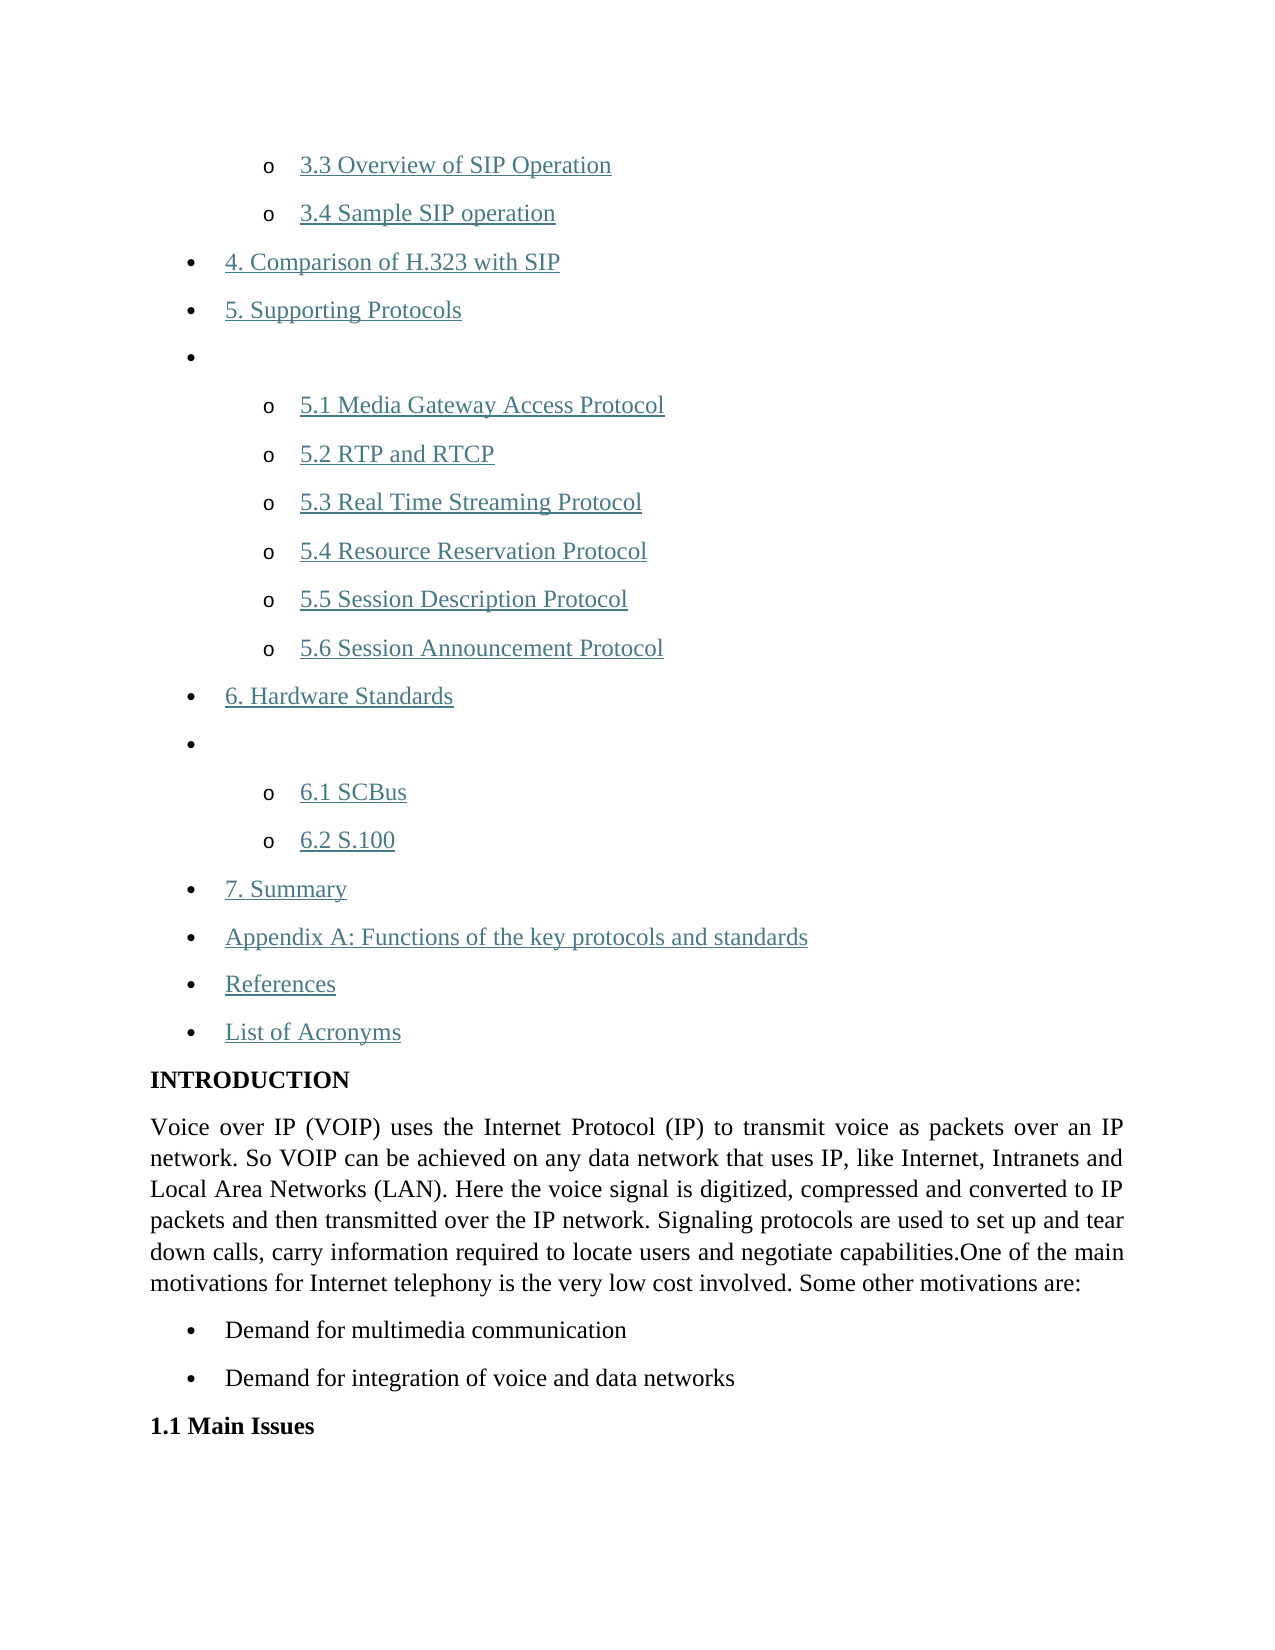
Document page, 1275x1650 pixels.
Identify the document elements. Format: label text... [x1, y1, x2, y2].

list 5.3 Real Time Streaming Protocol [262, 487, 1125, 517]
text 1.1 Main Issues [150, 1411, 1125, 1439]
list 6.1 SCBus [262, 777, 1125, 806]
list 5.1 Media Gateway Access Protocol [262, 390, 1125, 420]
list 5.4 Resource Reservation Protocol [262, 536, 1125, 565]
list 5.2 RTP and RTCP [262, 439, 1125, 468]
list Demand for multimedia communication [187, 1315, 1125, 1344]
list 6.2 S.100 [262, 825, 1125, 855]
list Demand for integration of voice and data networks [187, 1363, 1125, 1392]
list 3.4 Sample SIP operation [262, 198, 1125, 228]
list 3.3 Overview of SIP Operation [262, 150, 1125, 179]
list 5.5 Session Description Protocol [262, 584, 1125, 614]
list 4. Comparison of H.323 with SIP [187, 247, 1125, 276]
list List of Acronyms [187, 1017, 1125, 1046]
list Appendix A: Functions of the key protocols and standards [187, 922, 1125, 950]
list References [187, 969, 1125, 998]
list 6. Hardware Standards [187, 681, 1125, 710]
text Voice over IP (VOIP) uses the Internet Protocol (IP) to transmit voice as packets over an IP network. So VOIP can be achieved on any data network that uses IP, like Internet, Intranets and Local Area Networks (LAN). Here the voice signal is digitized, compressed and converted to IP packets and then transmitted over the IP network. Signaling protocols are used to set up and tear down calls, carry information required to locate users and negotiate capabilities.One of the main motivations for Internet telephony is the very low cost involved. Some other motivations are: [150, 1112, 1125, 1296]
list 5. Supporting Protocols [187, 295, 1125, 323]
list 7. Summary [187, 874, 1125, 903]
list 5.6 Session Announcement Protocol [262, 633, 1125, 662]
text INTRODUCTION [150, 1065, 1125, 1093]
